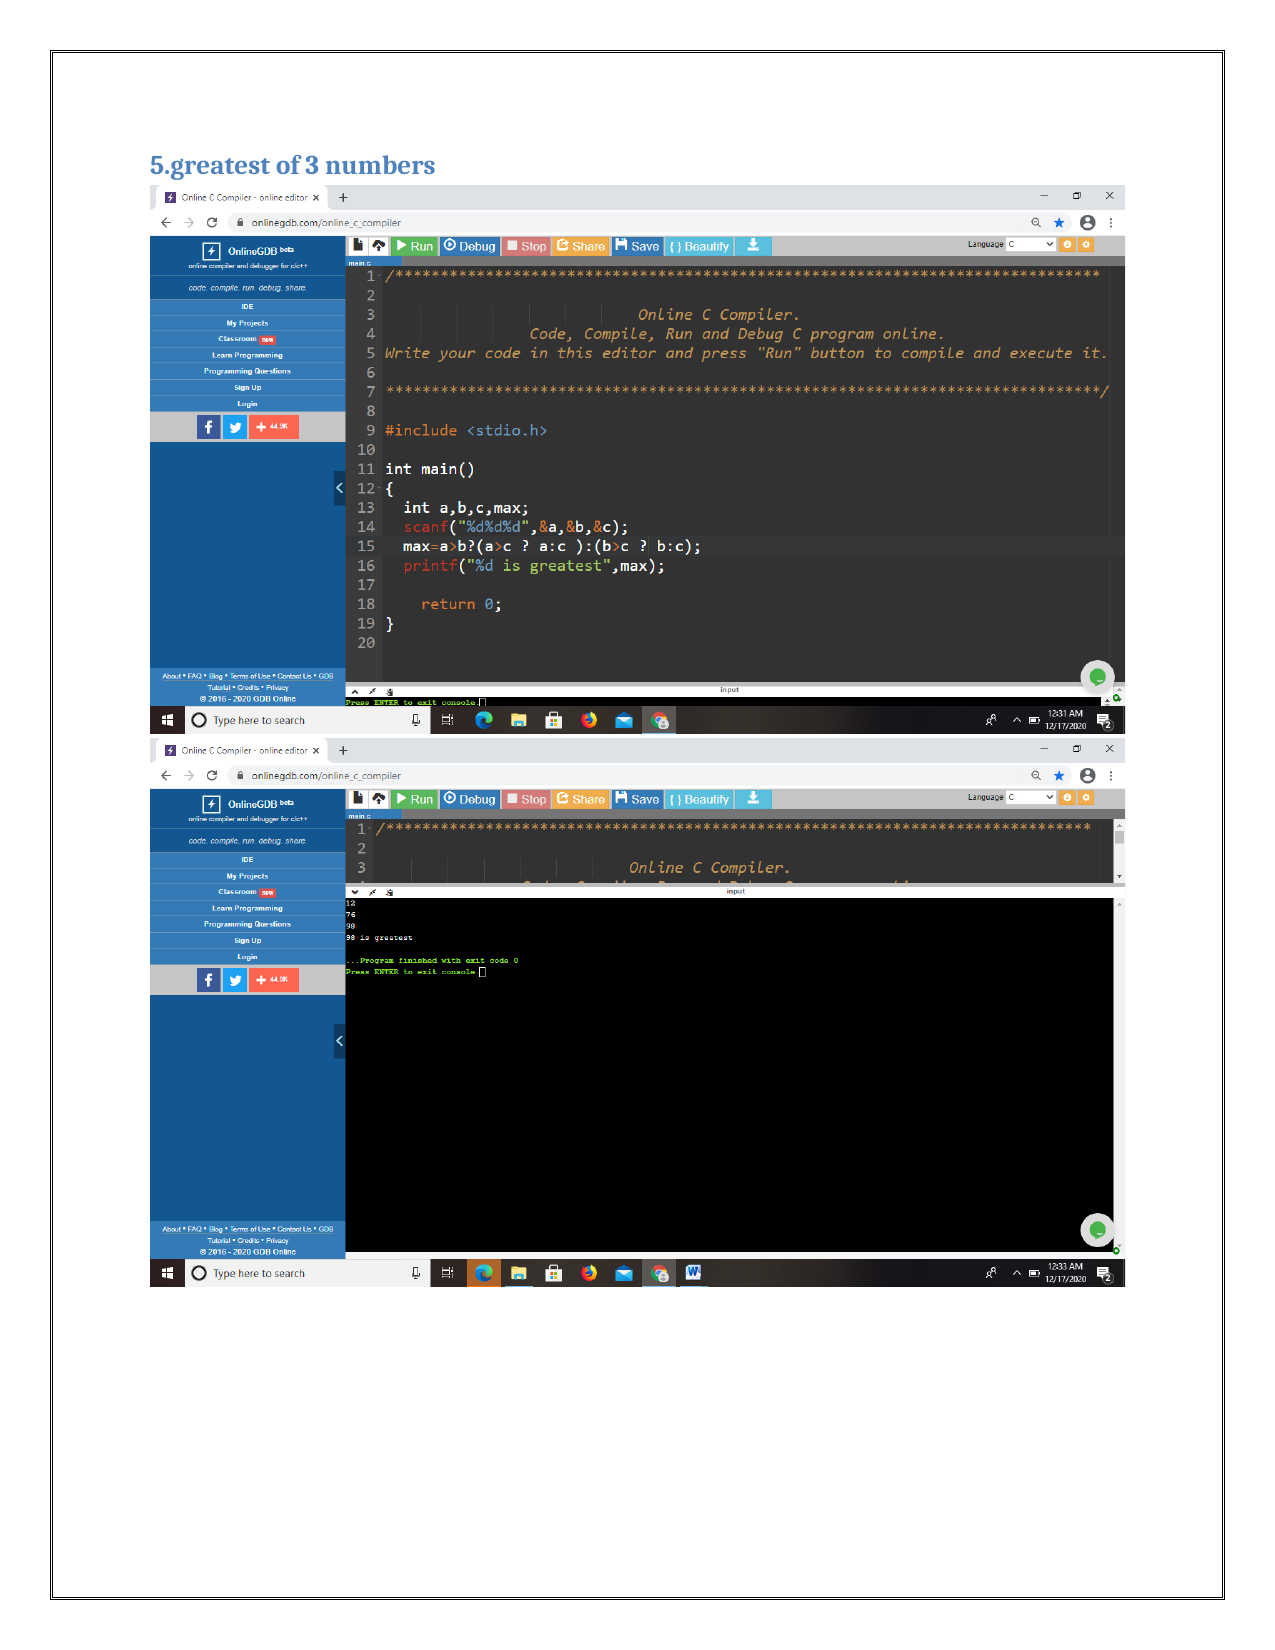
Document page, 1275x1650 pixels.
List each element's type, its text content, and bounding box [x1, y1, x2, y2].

subtitle 5.greatest of 3 numbers [150, 150, 1125, 185]
picture [150, 185, 1125, 734]
picture [150, 738, 1125, 1287]
